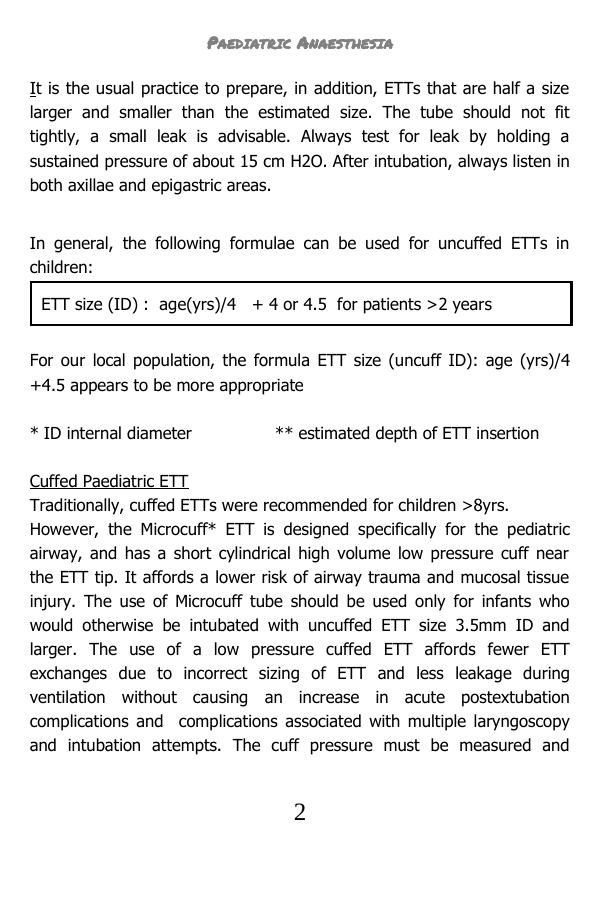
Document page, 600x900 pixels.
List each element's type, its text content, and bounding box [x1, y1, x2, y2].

text For our local population, the formula ETT size (uncuff ID): age (yrs)/4 +4.5 appears to be more appropriate [29, 350, 570, 394]
text * ID internal diameter ** estimated depth of ETT insertion [29, 422, 570, 442]
text Traditionally, cuffed ETTs were recommended for children >8yrs. [29, 494, 570, 515]
text In general, the following formulae can be used for uncuffed ETTs in children: [29, 233, 570, 277]
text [29, 519, 570, 755]
table_header ETT size (ID) : age(yrs)/4 + 4 or 4.5 for patients >2 years [32, 283, 570, 324]
text Cuffed Paediatric ETT [29, 471, 570, 491]
text It is the usual practice to prepare, in addition, ETTs that are half a size larger and smaller than the estimated size. The tube should not fit tightly, a small leak is advisable. Always test for leak by holding a sustained pressure of about 15 cm H2O. After intubation, always listen in both axillae and epigastric areas. [29, 78, 570, 194]
